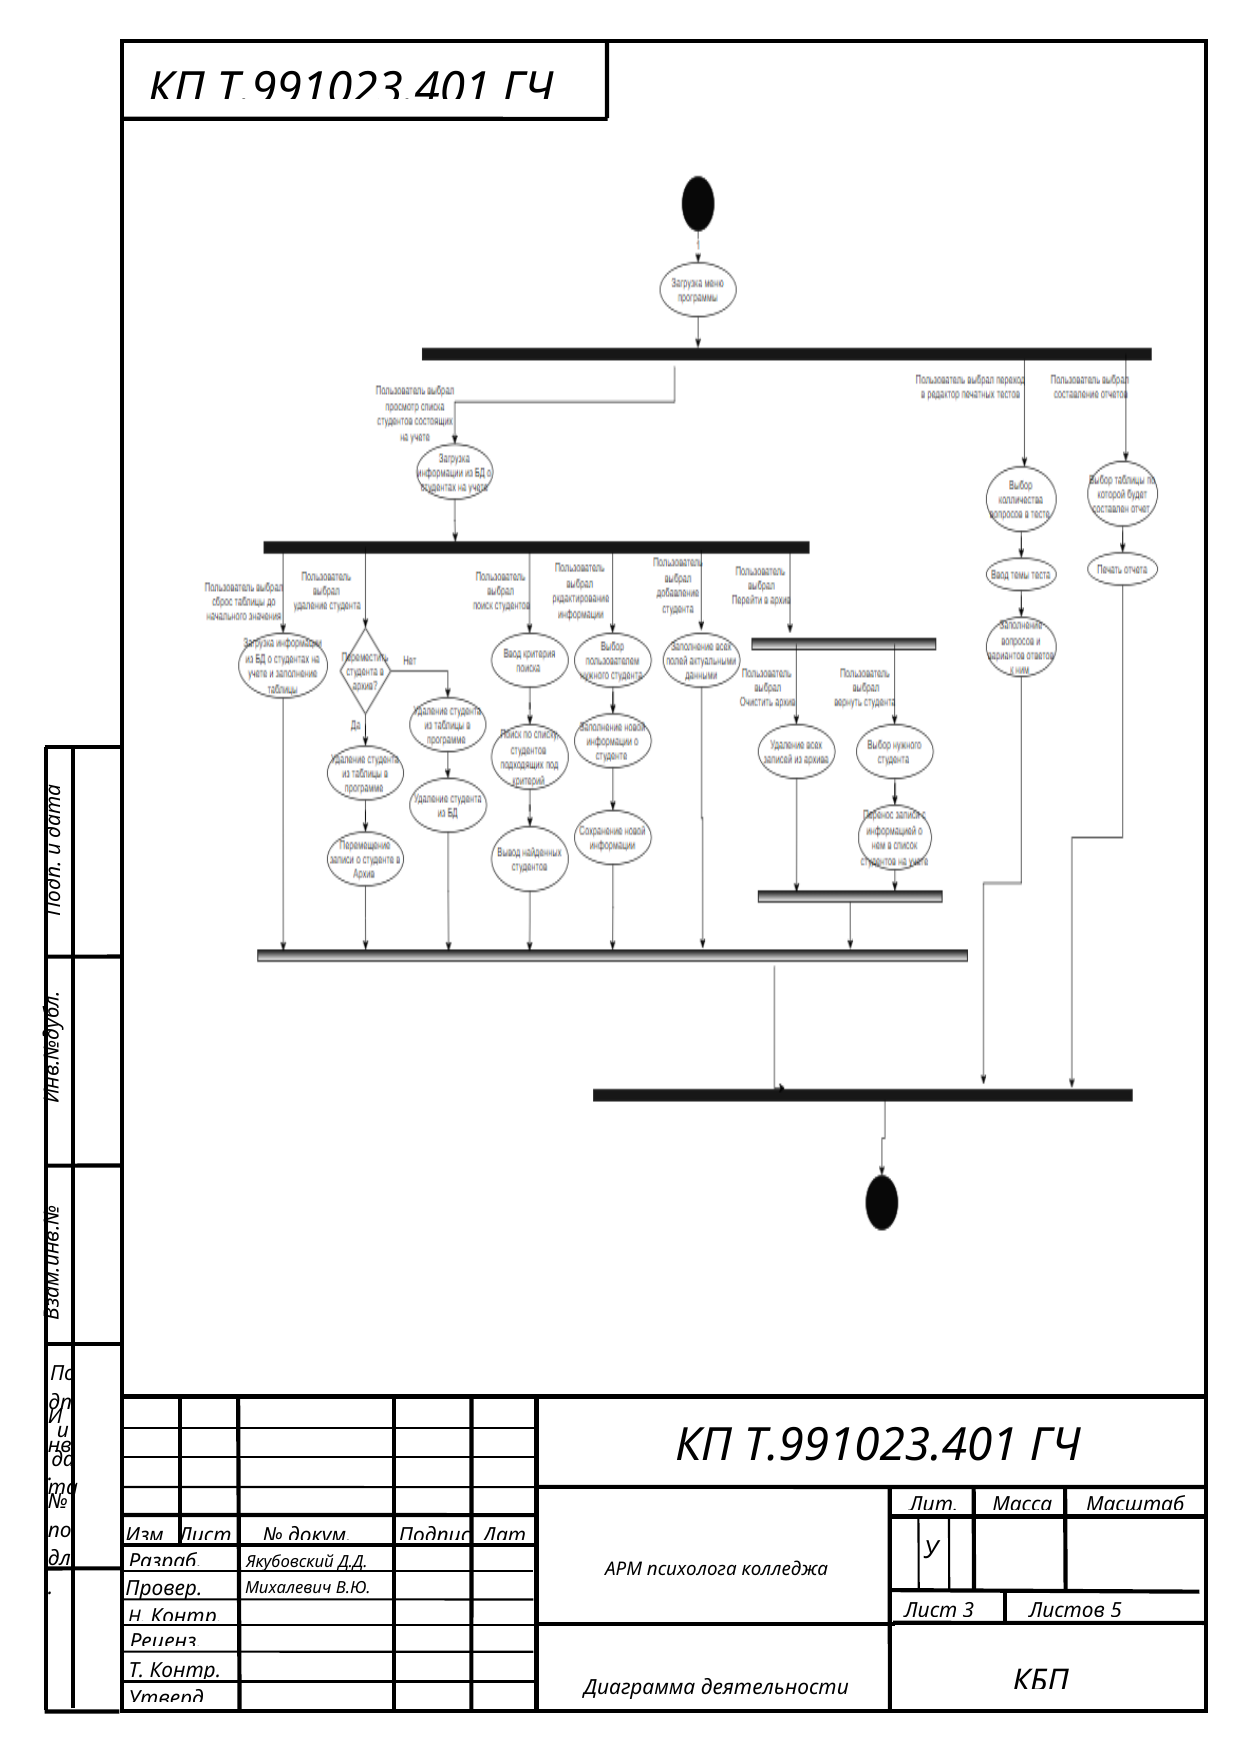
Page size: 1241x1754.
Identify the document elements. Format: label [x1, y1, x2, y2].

picture [177, 146, 1175, 1272]
